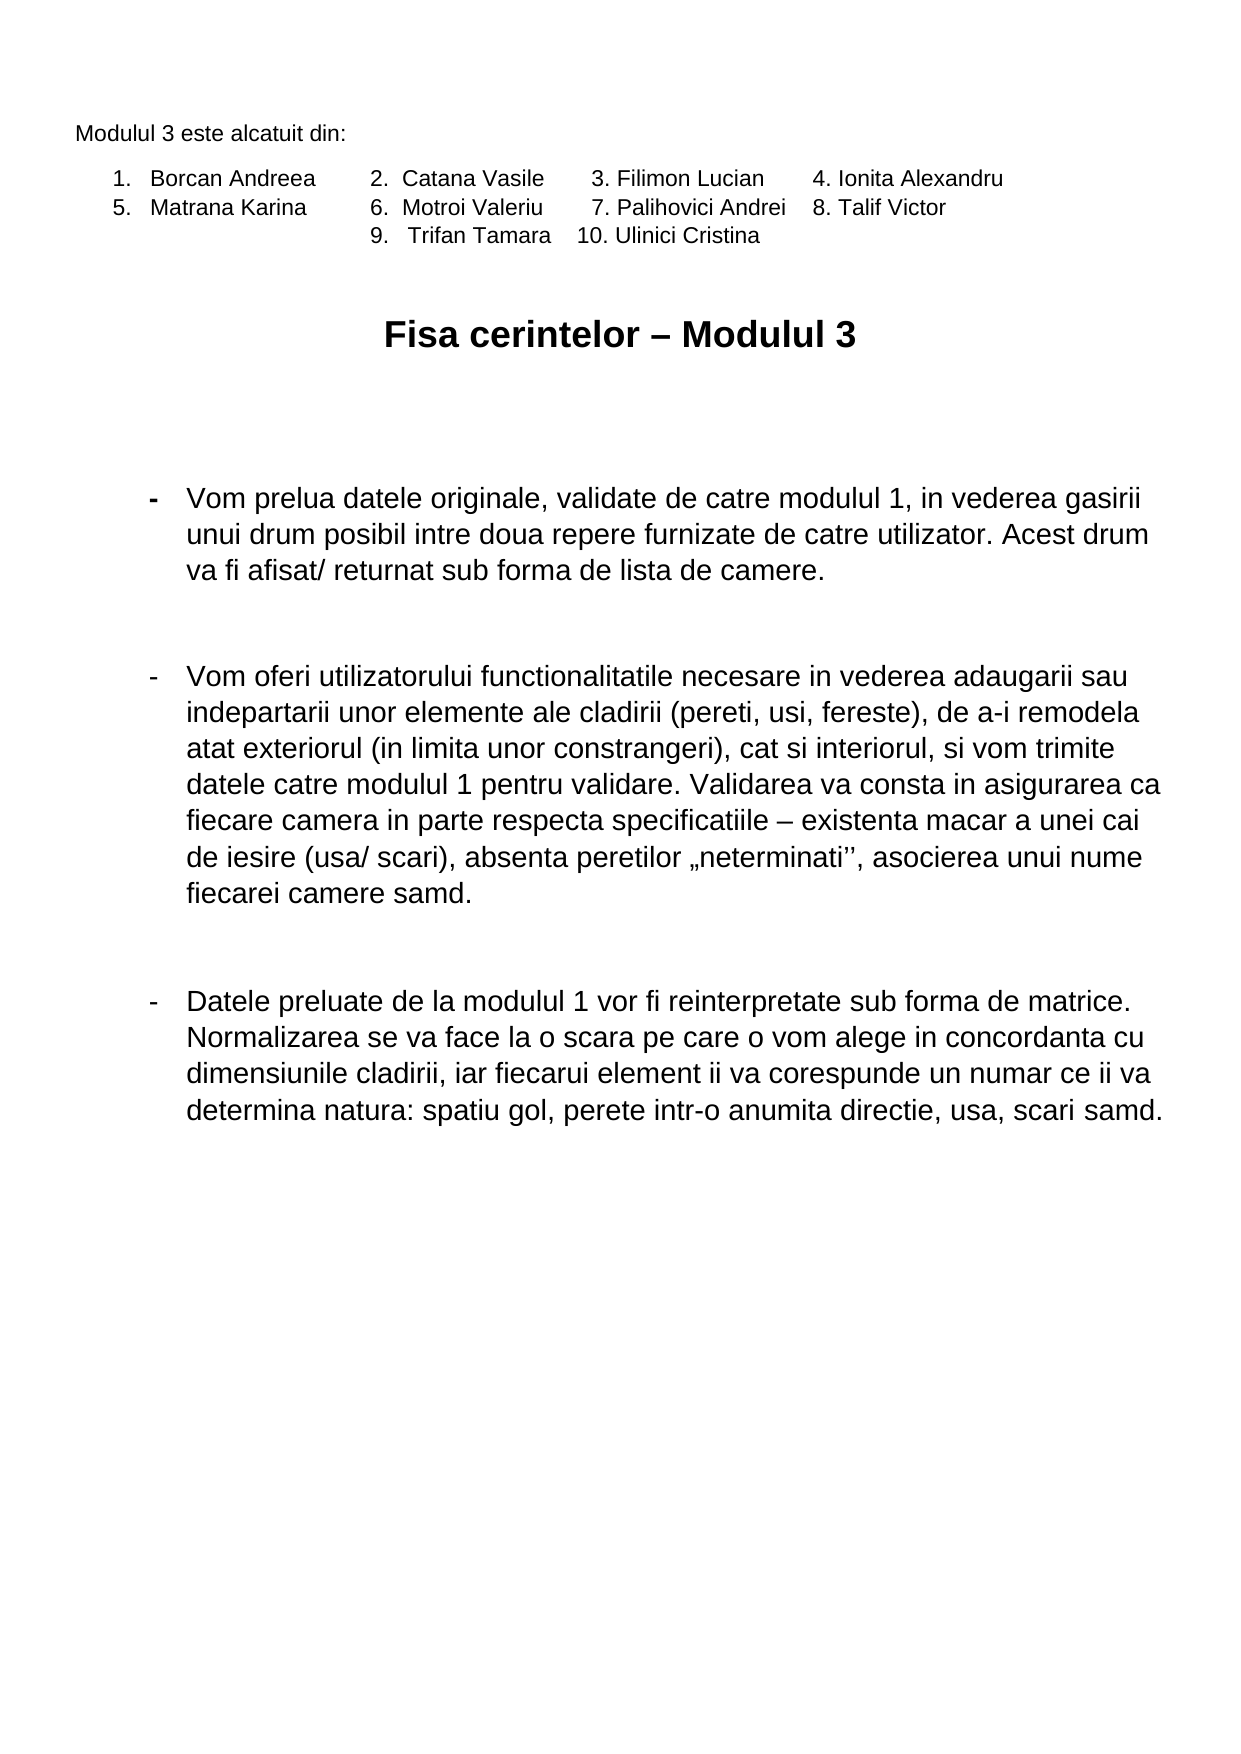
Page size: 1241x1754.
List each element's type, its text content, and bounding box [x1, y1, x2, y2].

list Vom prelua datele originale, validate de catre modulul 1, in vederea gasirii unui drum posibil intre doua repere furnizate de catre utilizator. Acest drum va fi afisat/ returnat sub forma de lista de camere. [148, 481, 1165, 587]
text Modulul 3 este alcatuit din: [75, 120, 1165, 146]
list Matrana Karina 6. Motroi Valeriu 7. Palihovici Andrei 8. Talif Victor [112, 194, 1165, 220]
list Vom oferi utilizatorului functionalitatile necesare in vederea adaugarii sau indepartarii unor elemente ale cladirii (pereti, usi, fereste), de a-i remodela atat exteriorul (in limita unor constrangeri), cat si interiorul, si vom trimite datele catre modulul 1 pentru validare. Validarea va consta in asigurarea ca fiecare camera in parte respecta specificatiile – existenta macar a unei cai de iesire (usa/ scari), absenta peretilor „neterminati’’, asocierea unui nume fiecarei camere samd. [148, 659, 1165, 909]
list Datele preluate de la modulul 1 vor fi reinterpretate sub forma de matrice. Normalizarea se va face la o scara pe care o vom alege in concordanta cu dimensiunile cladirii, iar fiecarui element ii va corespunde un numar ce ii va determina natura: spatiu gol, perete intr-o anumita directie, usa, scari samd. [148, 984, 1165, 1126]
list Trifan Tamara 10. Ulinici Cristina [370, 222, 1165, 248]
list Borcan Andreea 2. Catana Vasile 3. Filimon Lucian 4. Ionita Alexandru [112, 165, 1165, 192]
text Fisa cerintelor – Modulul 3 [75, 312, 1165, 355]
